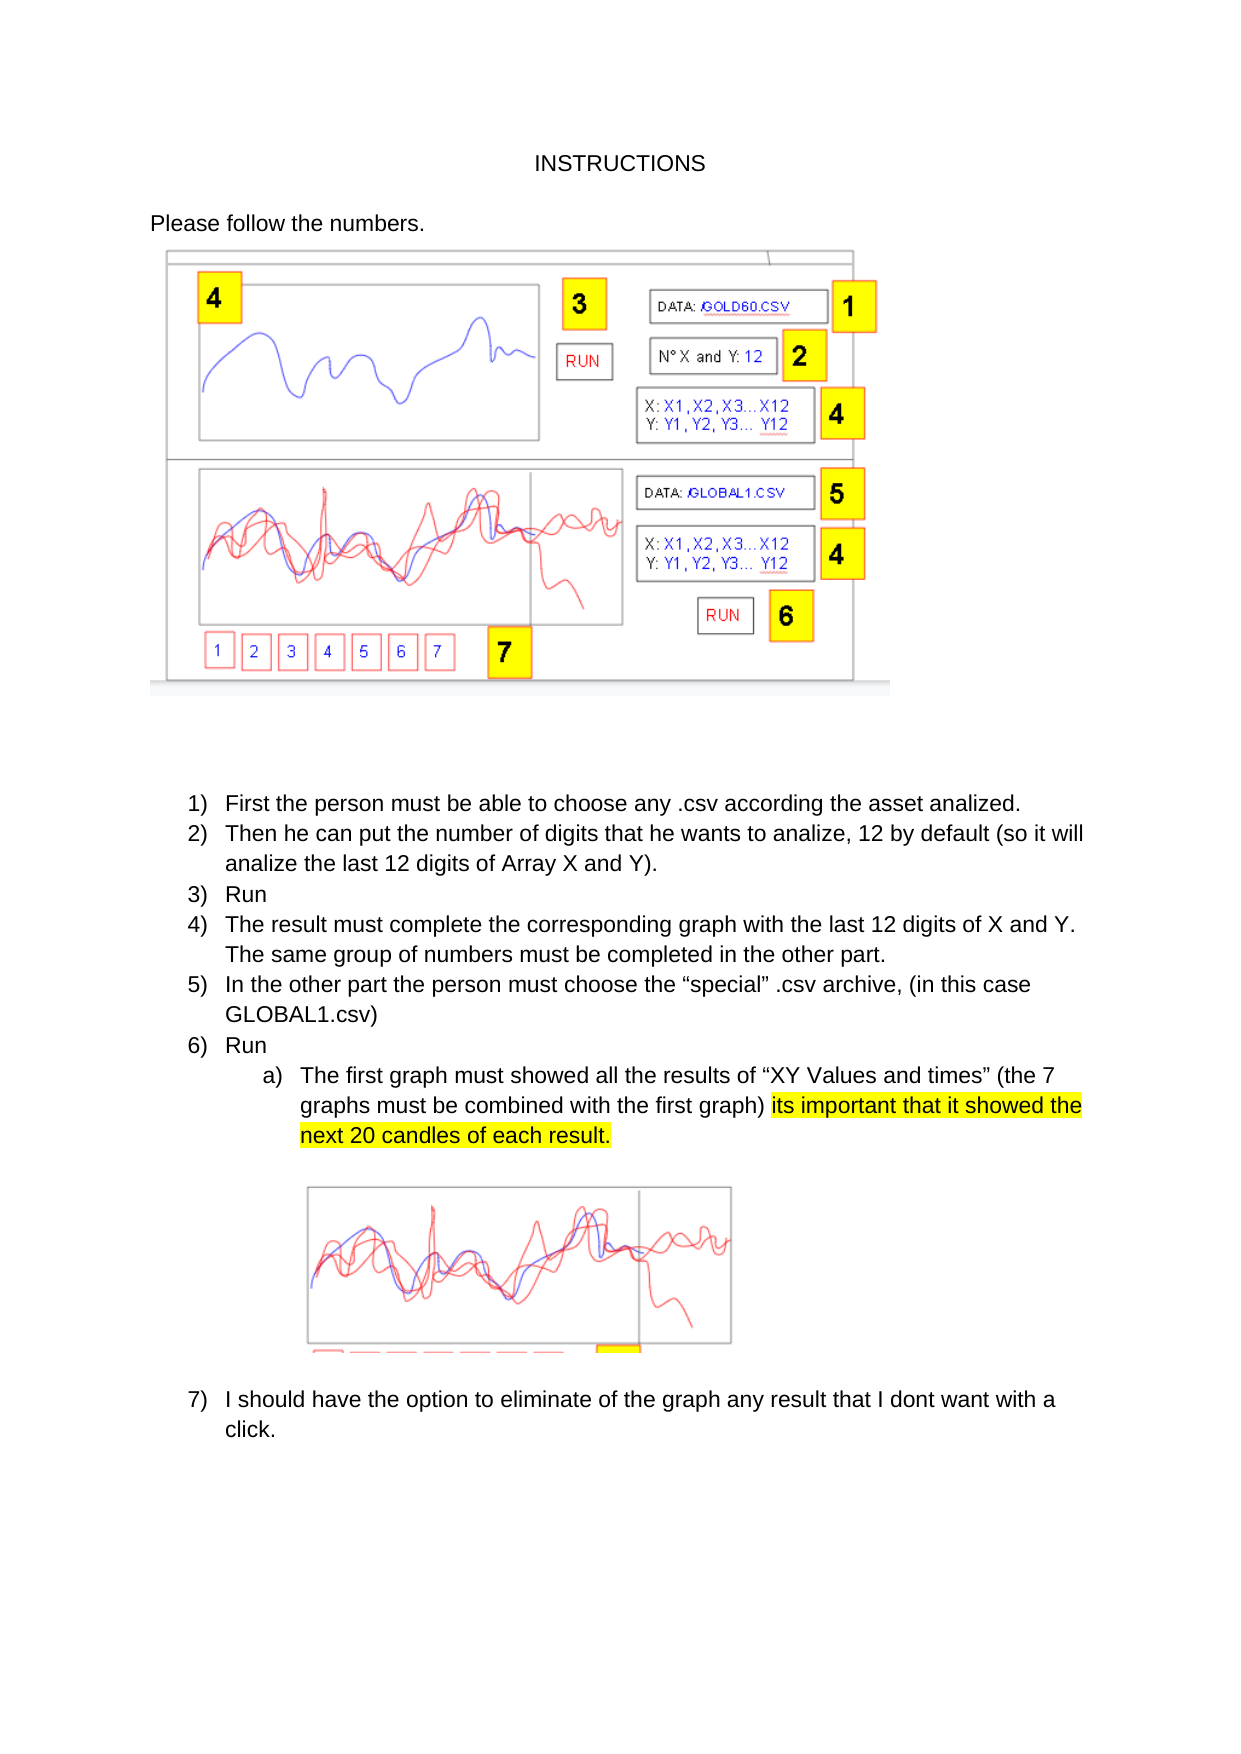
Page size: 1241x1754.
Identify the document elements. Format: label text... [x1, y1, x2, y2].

text Please follow the numbers. [150, 210, 1090, 237]
list Run [187, 881, 1090, 907]
list Then he can put the number of digits that he wants to analize, 12 by default (so it will analize the last 12 digits of Array X and Y). [187, 820, 1090, 877]
list The first graph must showed all the results of “XY Values and times” (the 7 graphs must be combined with the first graph) its important that it showed the next 20 candles of each result. [262, 1062, 1090, 1148]
list Run [187, 1032, 1090, 1058]
picture [150, 240, 890, 696]
list First the person must be able to choose any .csv according the asset analized. [187, 790, 1090, 816]
picture [300, 1182, 744, 1353]
list In the other part the person must choose the “special” .csv archive, (in this case GLOBAL1.csv) [187, 971, 1090, 1028]
text INSTRUCTIONS [150, 150, 1090, 176]
list The result must complete the corresponding graph with the last 12 digits of X and Y. The same group of numbers must be completed in the other part. [187, 911, 1090, 967]
list I should have the option to eliminate of the graph any result that I dont want with a click. [187, 1386, 1090, 1443]
